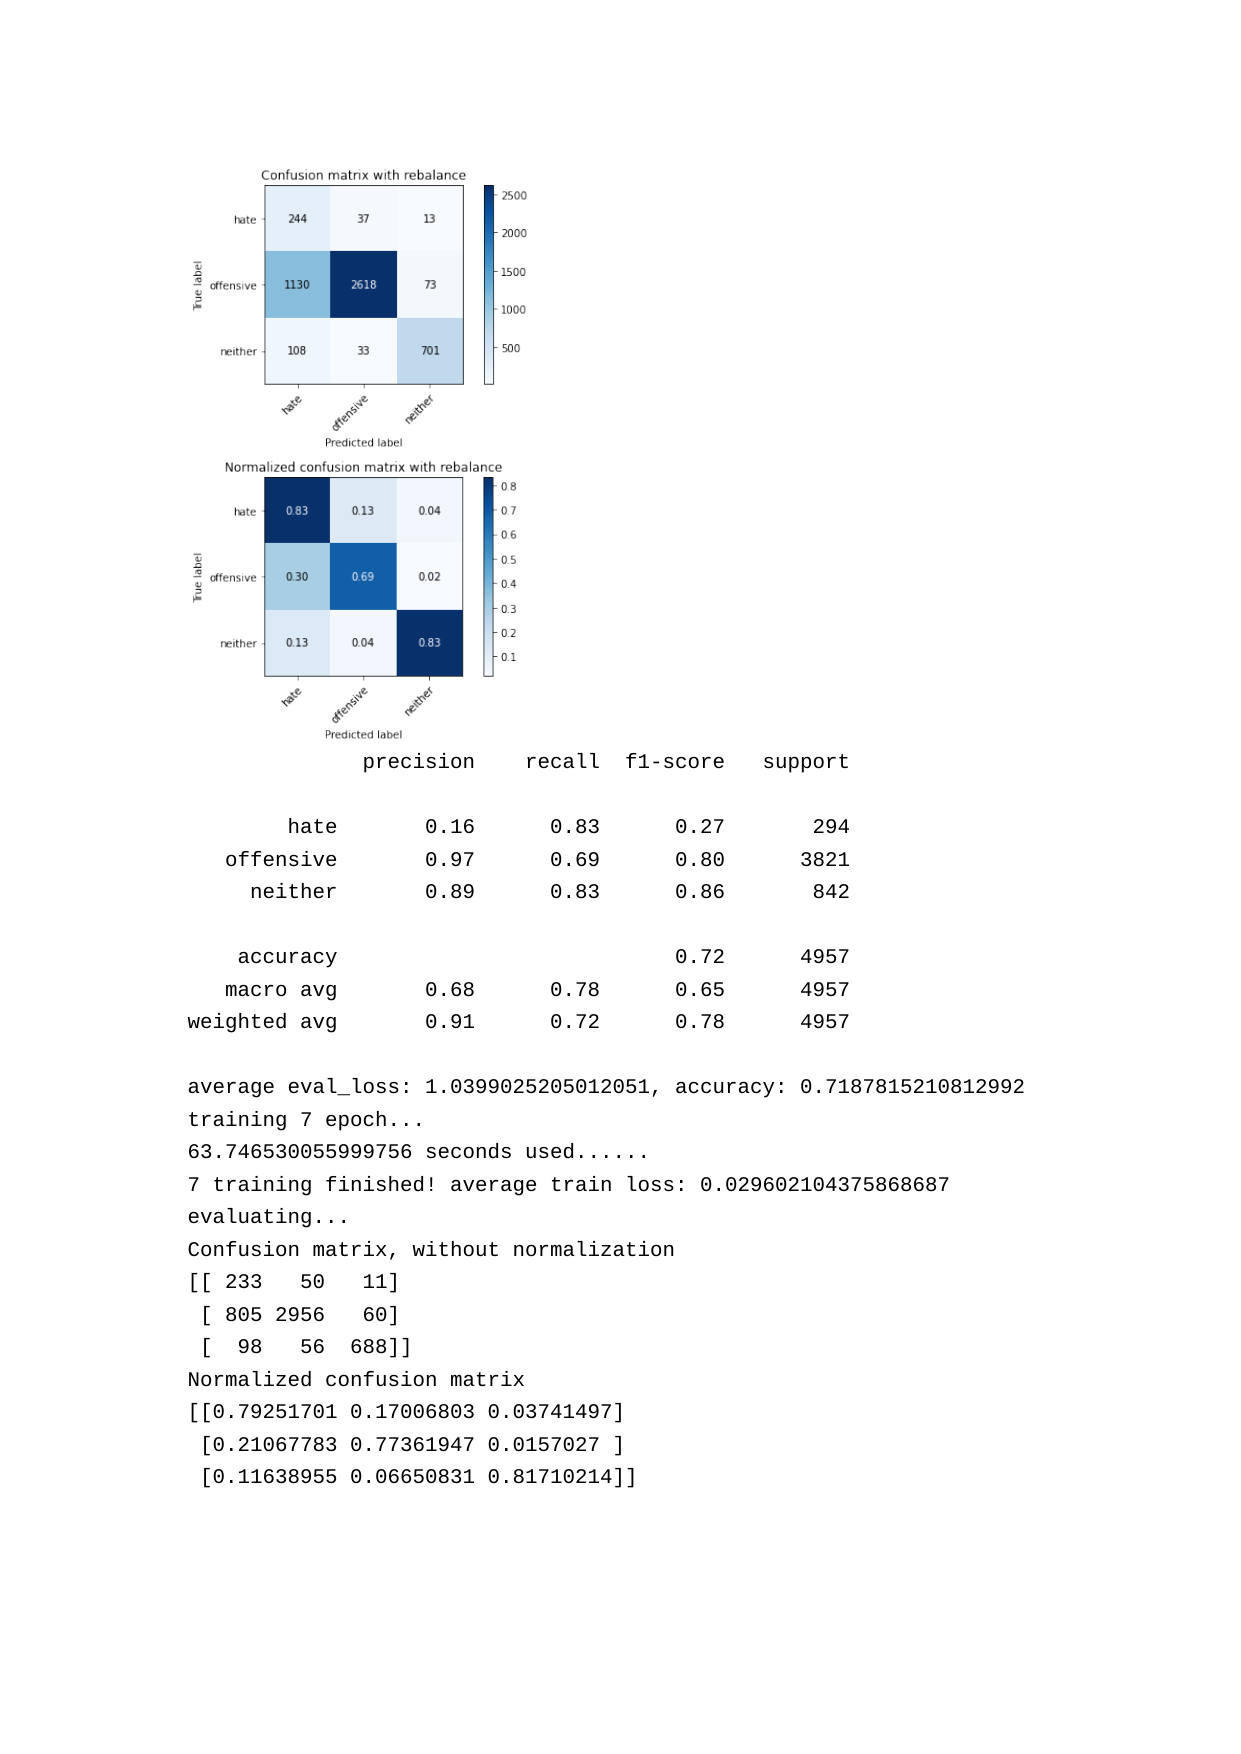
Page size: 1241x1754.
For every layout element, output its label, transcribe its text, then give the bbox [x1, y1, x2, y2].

text average eval_loss: 1.0399025205012051, accuracy: 0.7187815210812992 [187, 1072, 1053, 1104]
text training 7 epoch... [187, 1104, 1053, 1137]
text 63.746530055999756 seconds used...... [187, 1137, 1053, 1169]
text offensive 0.97 0.69 0.80 3821 [187, 844, 1053, 877]
text precision recall f1-score support [187, 747, 1053, 779]
text Confusion matrix, without normalization [187, 1234, 1053, 1267]
text hate 0.16 0.83 0.27 294 [187, 812, 1053, 844]
text [0.21067783 0.77361947 0.0157027 ] [187, 1429, 1053, 1462]
text evaluating... [187, 1202, 1053, 1234]
text [ 805 2956 60] [187, 1299, 1053, 1332]
text 7 training finished! average train loss: 0.029602104375868687 [187, 1169, 1053, 1202]
text neither 0.89 0.83 0.86 842 [187, 877, 1053, 909]
text accuracy 0.72 4957 [187, 942, 1053, 974]
text weighted avg 0.91 0.72 0.78 4957 [187, 1007, 1053, 1039]
text [[ 233 50 11] [187, 1267, 1053, 1299]
text macro avg 0.68 0.78 0.65 4957 [187, 974, 1053, 1007]
text Normalized confusion matrix [187, 1364, 1053, 1397]
text [[0.79251701 0.17006803 0.03741497] [187, 1397, 1053, 1429]
text [ 98 56 688]] [187, 1332, 1053, 1364]
text [0.11638955 0.06650831 0.81710214]] [187, 1462, 1053, 1494]
picture [187, 162, 534, 747]
